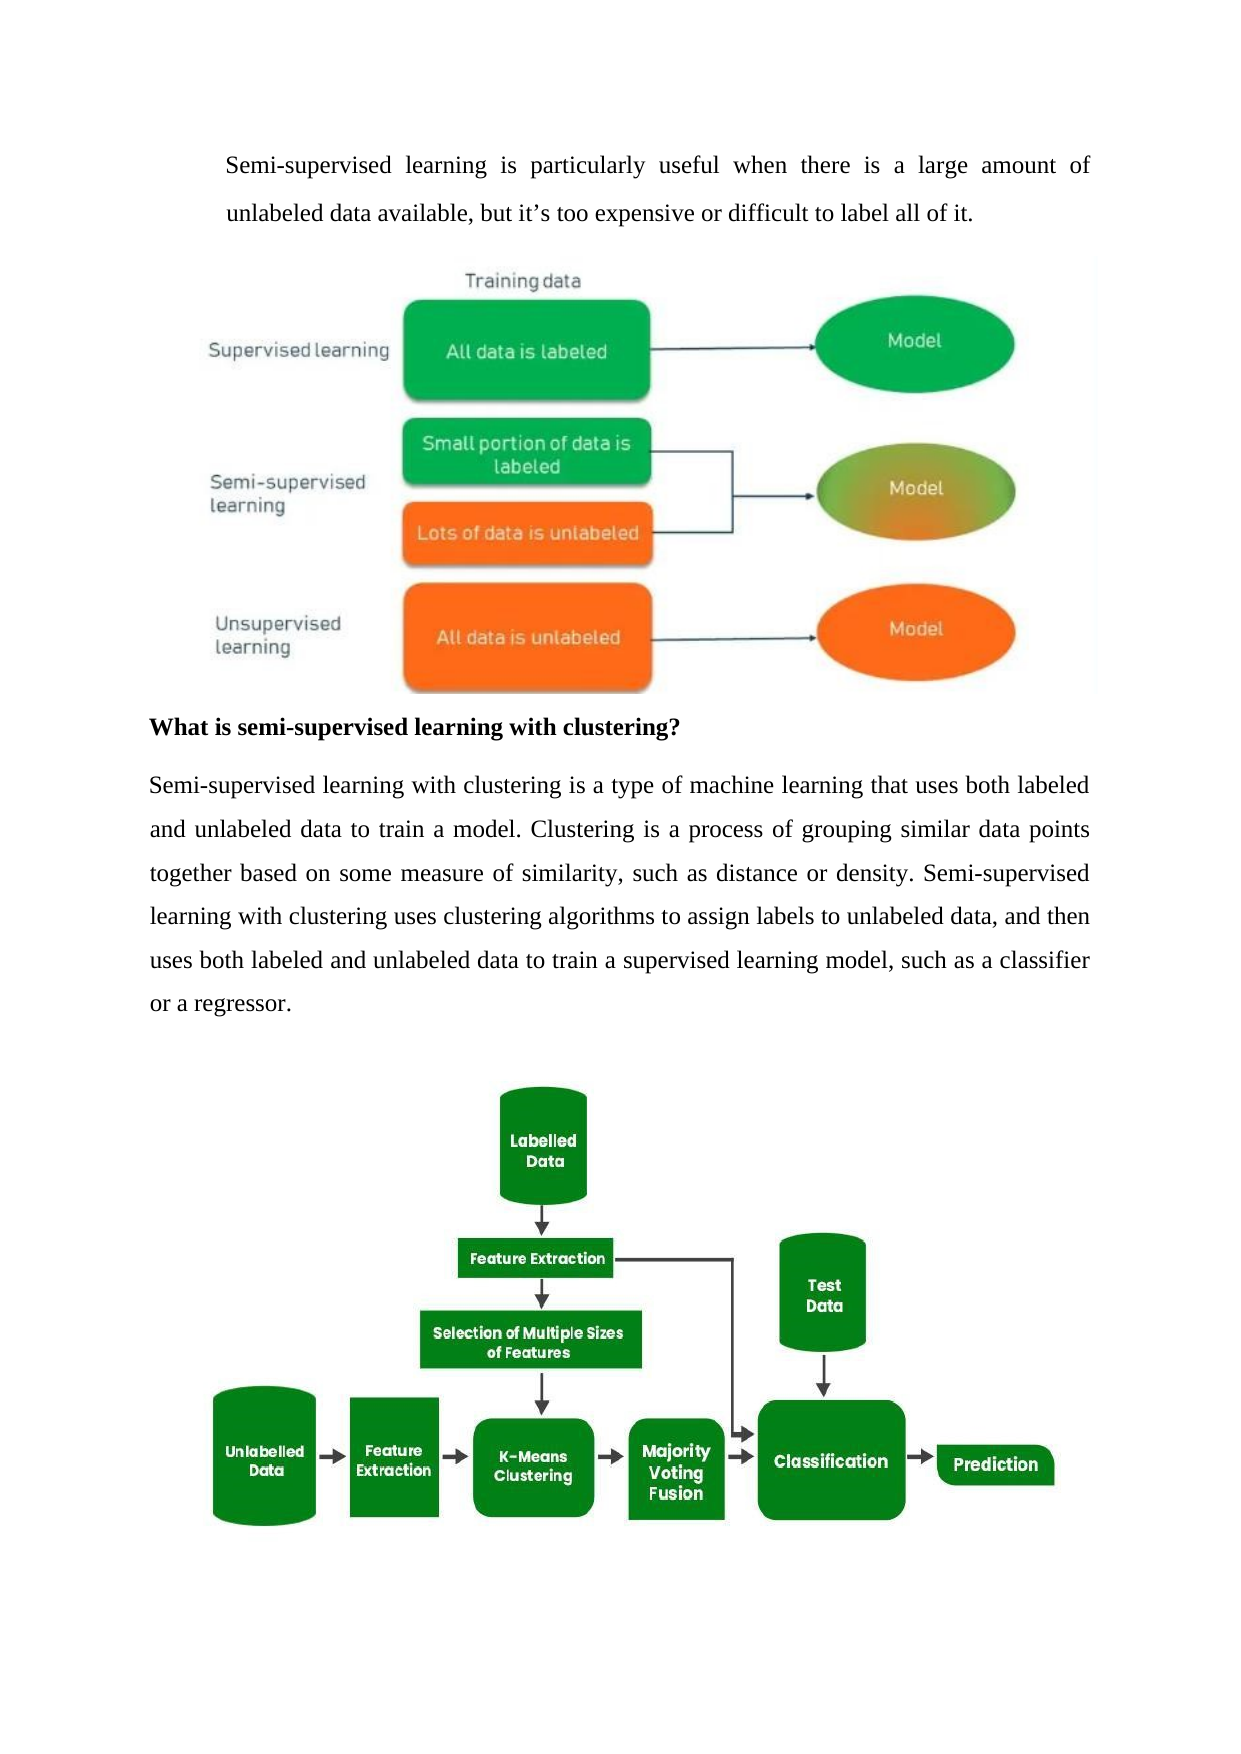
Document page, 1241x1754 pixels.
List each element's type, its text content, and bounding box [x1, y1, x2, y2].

picture [157, 256, 1098, 694]
text What is semi-supervised learning with clustering? [148, 712, 1097, 741]
text Semi-supervised learning with clustering is a type of machine learning that uses both labeled and unlabeled data to train a model. Clustering is a process of grouping similar data points together based on some measure of similarity, such as distance or density. Semi-supervised learning with clustering uses clustering algorithms to assign labels to unlabeled data, and then uses both labeled and unlabeled data to train a supervised learning model, such as a classifier or a regressor. [148, 770, 1091, 1017]
text Semi-supervised learning is particularly useful when there is a large amount of unlabeled data available, but it’s too expensive or difficult to label all of it. [225, 150, 1091, 227]
picture [157, 1048, 1098, 1564]
